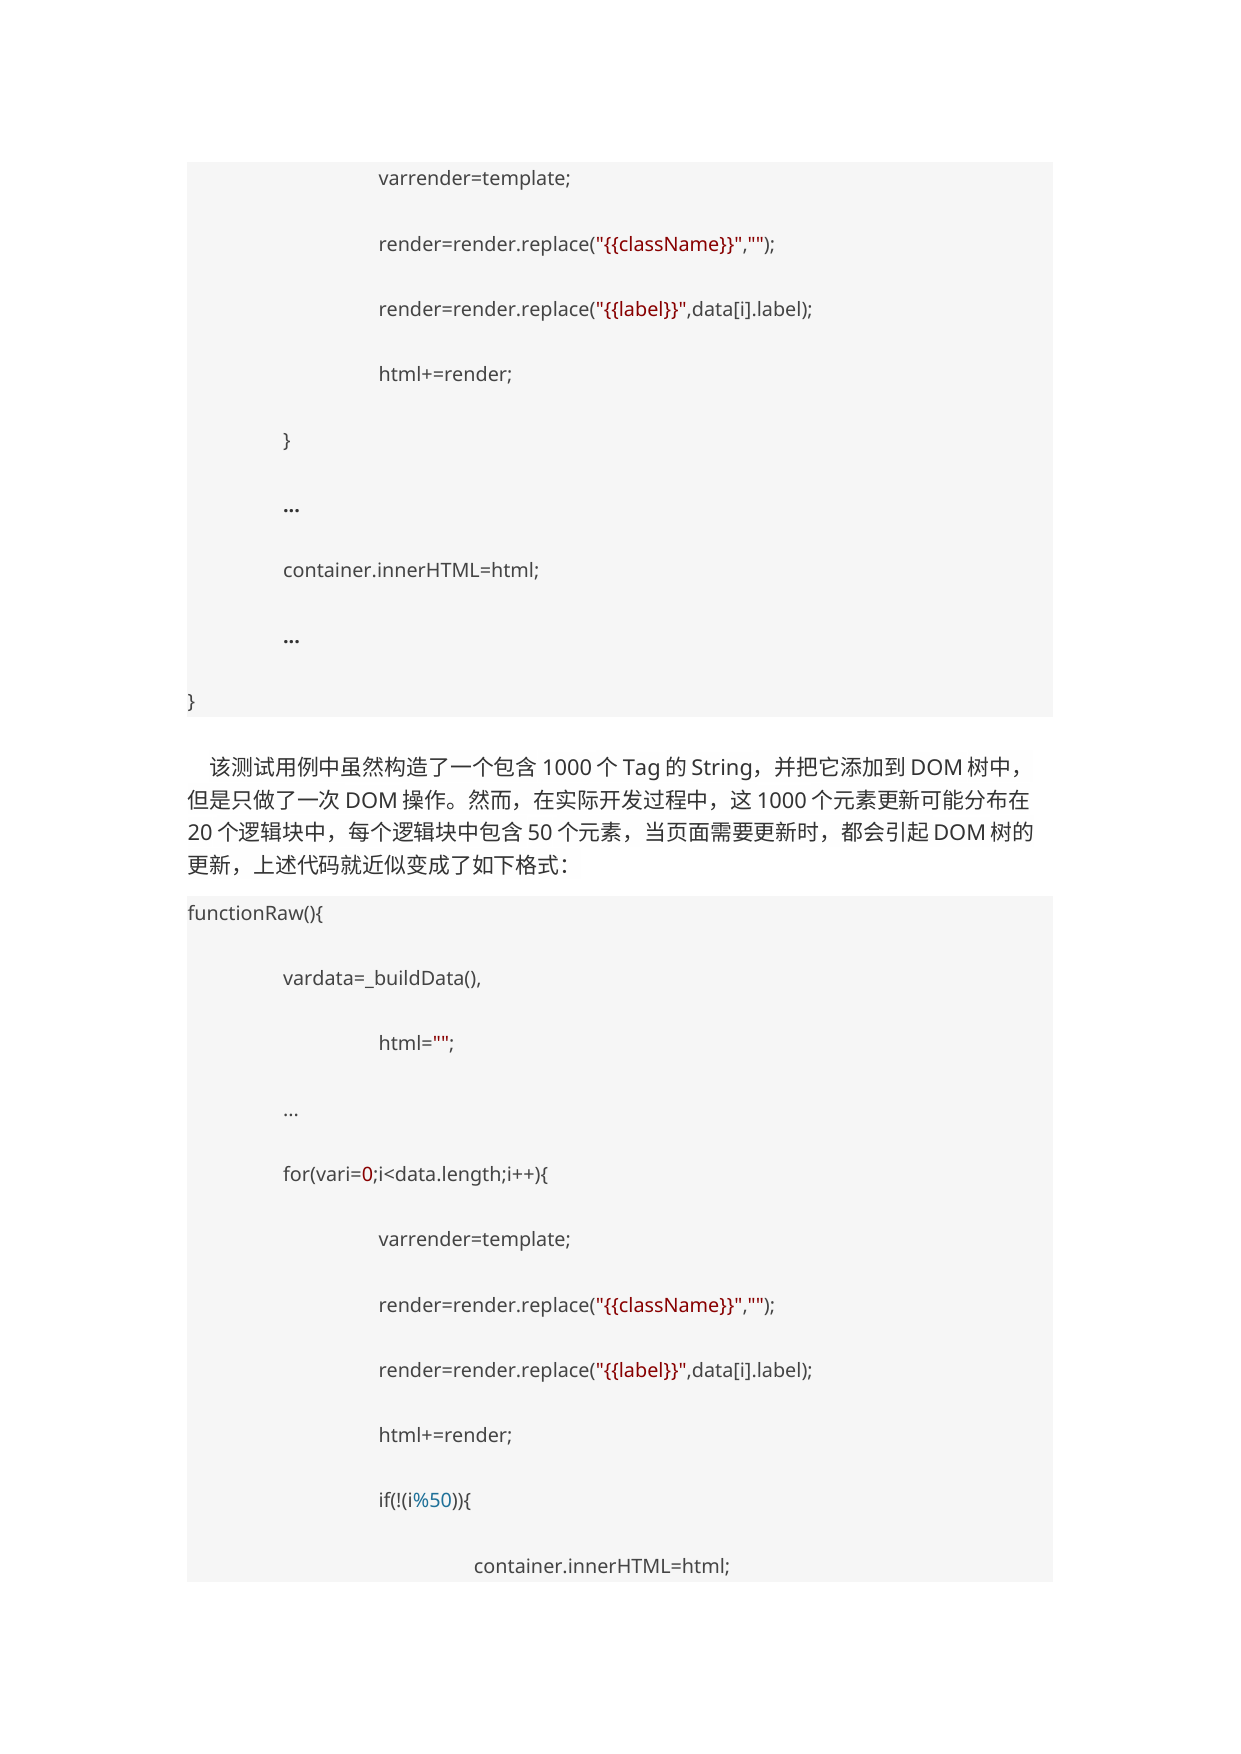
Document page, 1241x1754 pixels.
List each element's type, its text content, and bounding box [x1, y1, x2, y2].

text functionRaw(){ [187, 896, 1053, 929]
text render=render.replace("{{label}}",data[i].label); [187, 293, 1053, 325]
text varrender=template; [187, 162, 1053, 194]
text render=render.replace("{{label}}",data[i].label); [187, 1353, 1053, 1386]
text container.innerHTML=html; [187, 1549, 1053, 1582]
text html=""; [187, 1027, 1053, 1059]
text ... [187, 619, 1053, 652]
text if(!(i%50)){ [187, 1484, 1053, 1517]
text varrender=template; [187, 1223, 1053, 1255]
text render=render.replace("{{className}}",""); [187, 1288, 1053, 1321]
text 该测试用例中虽然构造了一个包含1000个Tag的String，并把它添加到DOM树中，但是只做了一次DOM操作。然而，在实际开发过程中，这1000个元素更新可能分布在20个逻辑块中，每个逻辑块中包含50个元素，当页面需要更新时，都会引起DOM树的更新，上述代码就近似变成了如下格式： [187, 750, 1053, 880]
text container.innerHTML=html; [187, 554, 1053, 586]
text } [187, 423, 1053, 456]
text ... [187, 488, 1053, 521]
text for(vari=0;i<data.length;i++){ [187, 1157, 1053, 1190]
text } [187, 684, 1053, 717]
text render=render.replace("{{className}}",""); [187, 227, 1053, 260]
text ... [187, 1092, 1053, 1125]
text vardata=_buildData(), [187, 962, 1053, 994]
text html+=render; [187, 358, 1053, 390]
text html+=render; [187, 1419, 1053, 1451]
